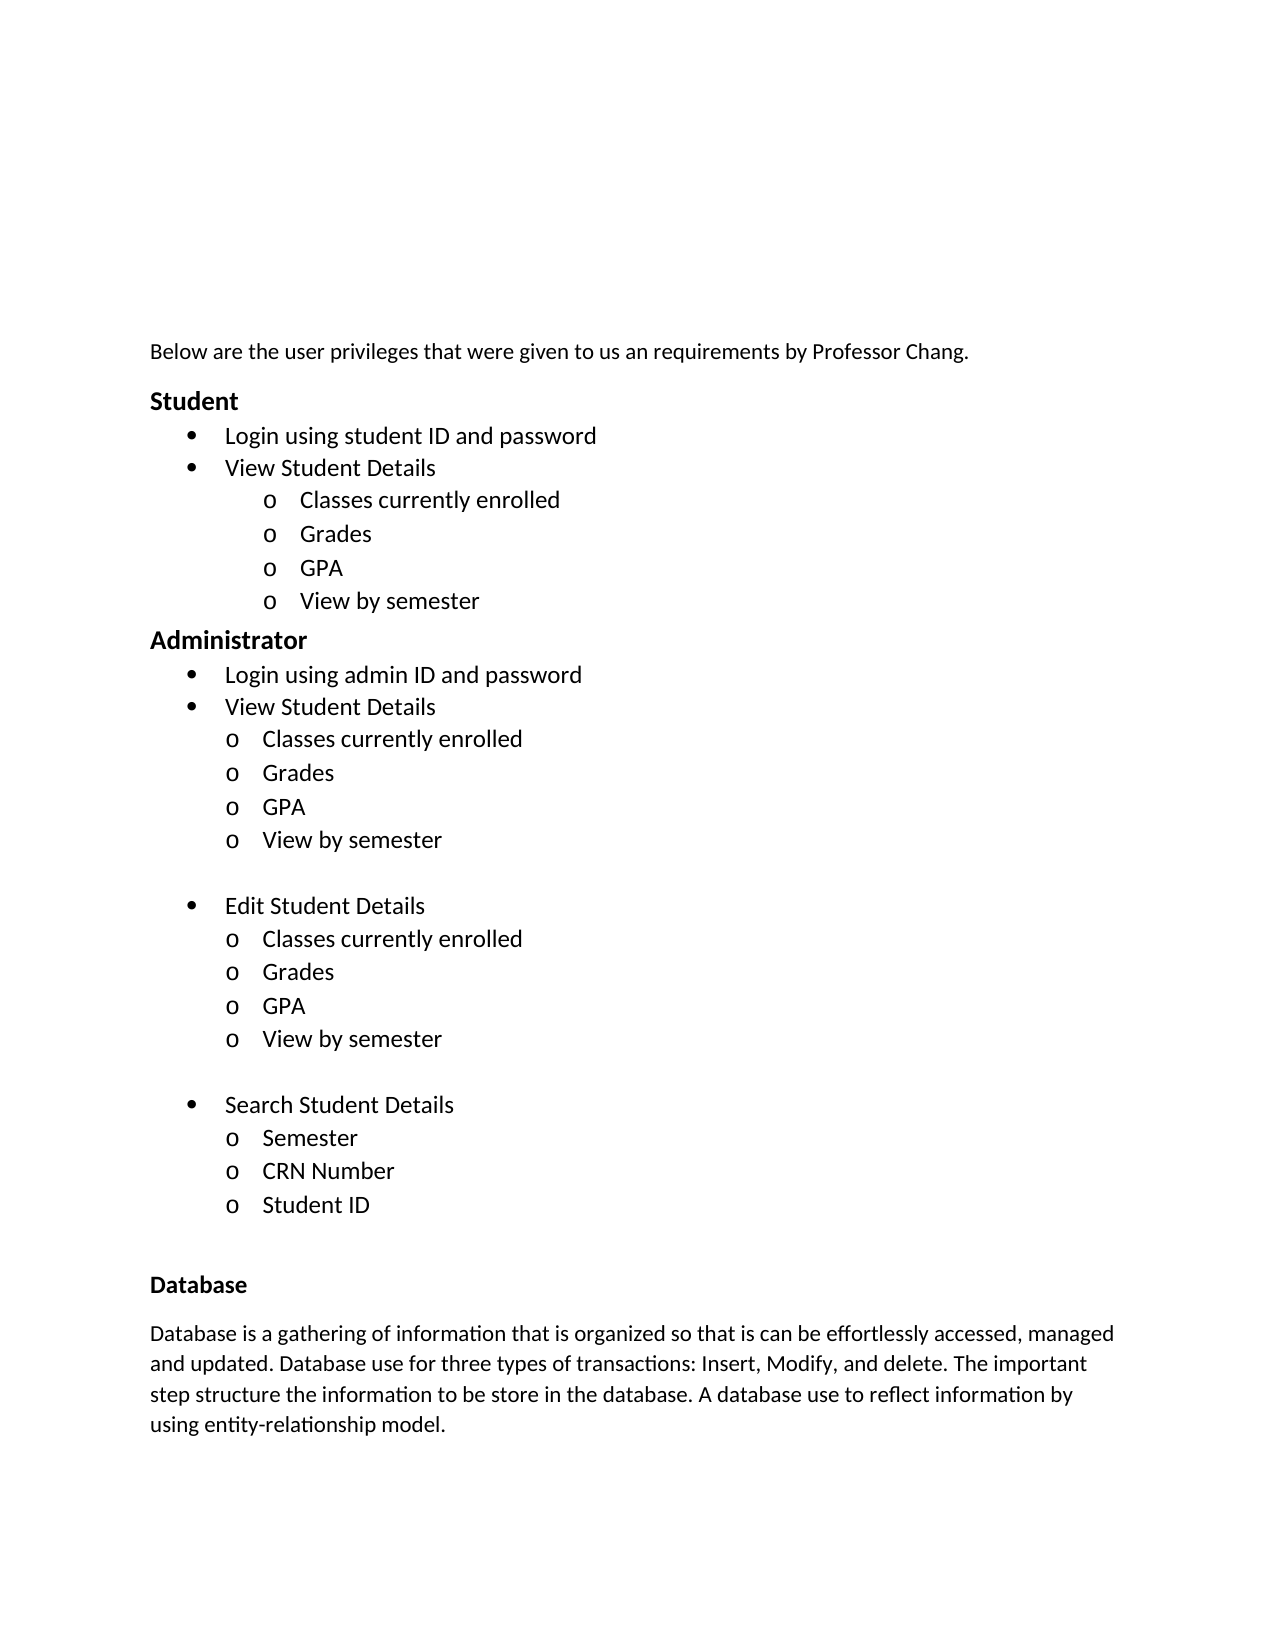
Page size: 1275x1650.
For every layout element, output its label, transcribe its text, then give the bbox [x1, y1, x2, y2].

list Classes currently enrolled [225, 723, 1125, 755]
text Below are the user privileges that were given to us an requirements by Professor Chang. [150, 337, 1125, 366]
list Classes currently enrolled [262, 484, 1125, 516]
list Grades [225, 757, 1125, 789]
list CRN Number [225, 1156, 1125, 1187]
list GPA [225, 791, 1125, 823]
list View Student Details [187, 691, 1125, 722]
list View by semester [225, 1024, 1125, 1055]
list Student ID [225, 1189, 1125, 1221]
list View by semester [262, 586, 1125, 617]
list GPA [262, 552, 1125, 584]
list Edit Student Details [187, 890, 1125, 921]
list Semester [225, 1122, 1125, 1154]
list GPA [225, 990, 1125, 1022]
list Login using admin ID and password [187, 659, 1125, 689]
text Administrator [150, 623, 1125, 656]
text Database is a gathering of information that is organized so that is can be effortlessly accessed, managed and updated. Database use for three types of transactions: Insert, Modify, and delete. The important step structure the information to be store in the database. A database use to reflect information by using entity-relationship model. [150, 1319, 1125, 1438]
list View Student Details [187, 452, 1125, 483]
list Search Student Details [187, 1089, 1125, 1120]
text Database [150, 1270, 1125, 1300]
list Login using student ID and password [187, 420, 1125, 451]
list View by semester [225, 824, 1125, 856]
list Classes currently enrolled [225, 923, 1125, 954]
list Grades [262, 518, 1125, 550]
text Student [150, 384, 1125, 417]
list Grades [225, 956, 1125, 988]
